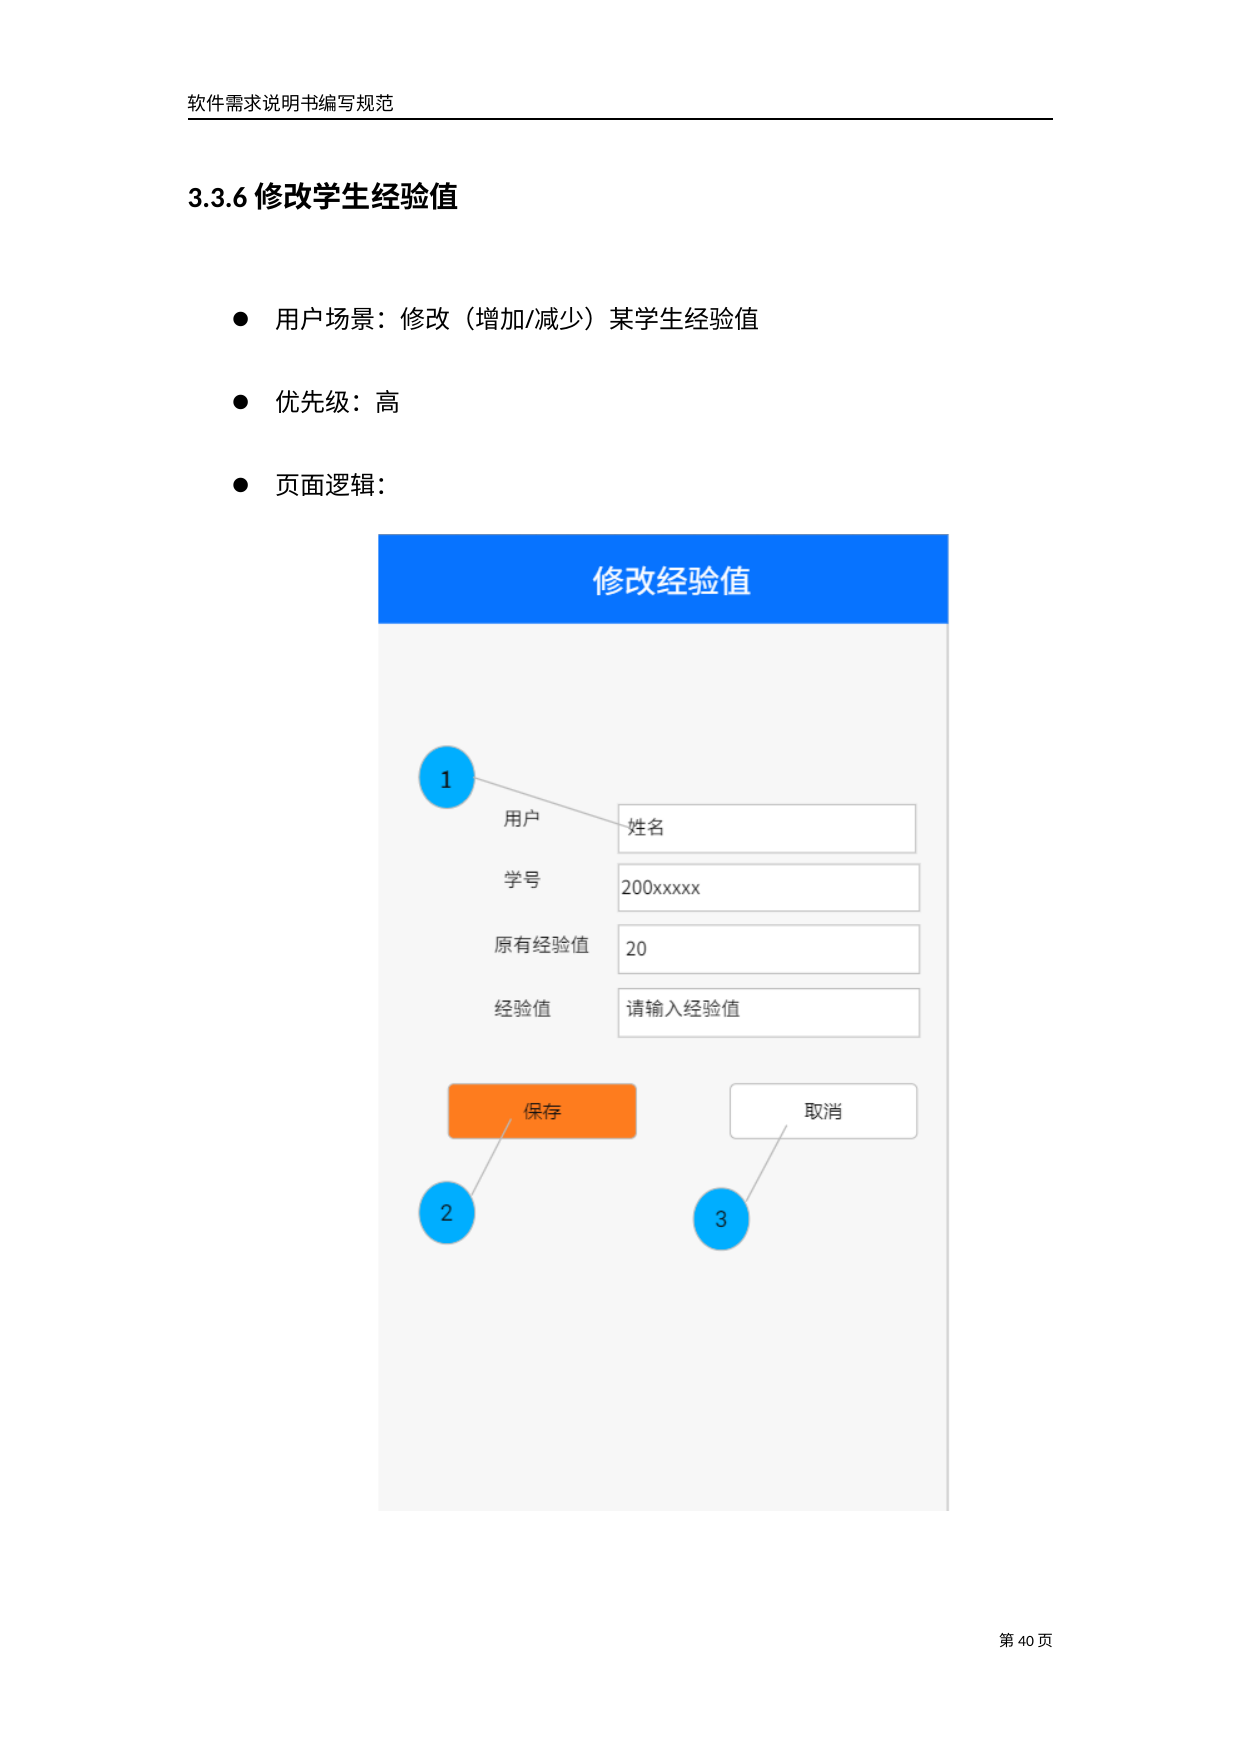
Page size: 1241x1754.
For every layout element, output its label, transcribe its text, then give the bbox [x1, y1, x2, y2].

list 用户场景：修改（增加/减少）某学生经验值 [231, 285, 1053, 350]
subtitle 3.3.6 修改学生经验值 [187, 162, 1053, 227]
picture [378, 534, 950, 1511]
list 优先级：高 [231, 368, 1053, 433]
list 页面逻辑： [231, 451, 1053, 516]
